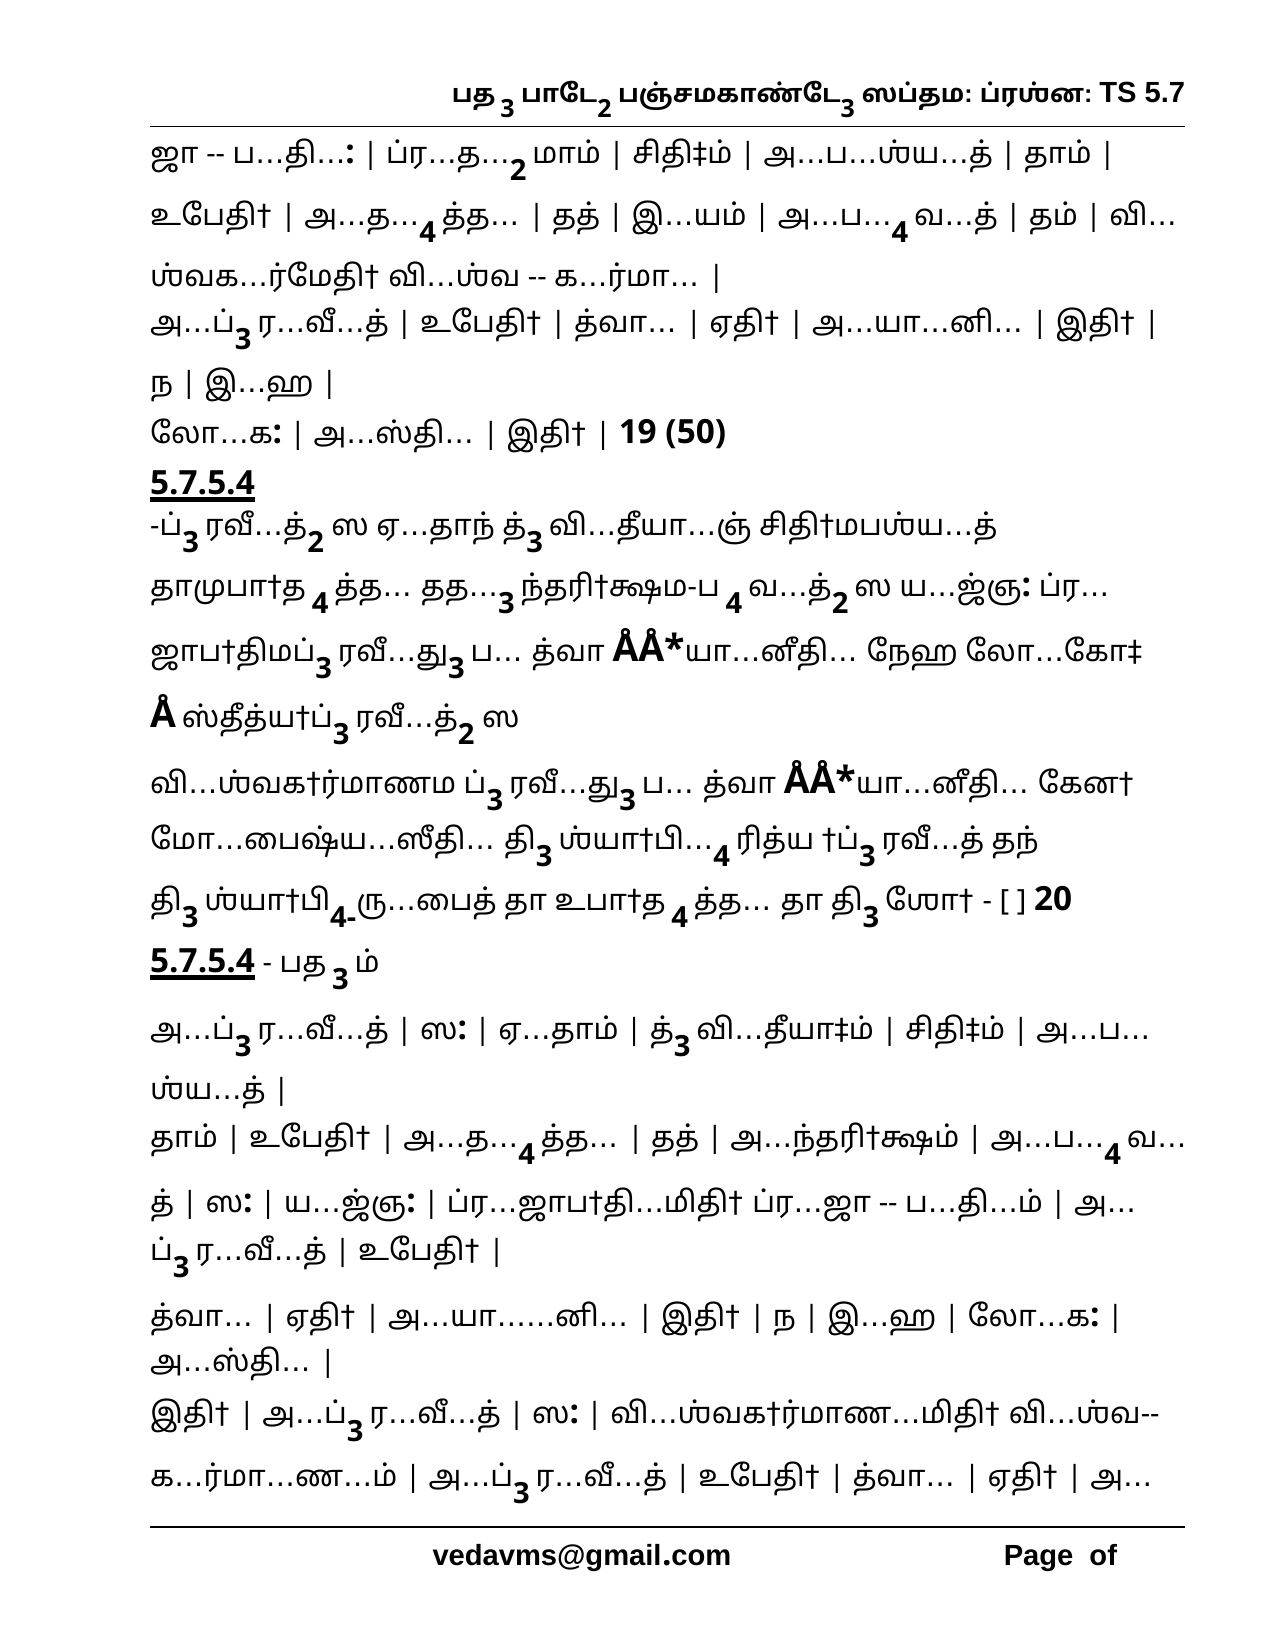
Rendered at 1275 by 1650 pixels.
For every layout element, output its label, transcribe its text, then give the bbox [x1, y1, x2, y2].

text 5.7.5.4 [150, 458, 1185, 504]
text 5.7.5.4 - பத3ம் [150, 936, 1185, 997]
text வி…ஶ்வக†ர்மாணம ப்3ரவீ…து3ப… த்வா ÅÅ*யா…னீதி… கேன† மோ…பைஷ்ய…ஸீதி… தி3ஶ்யா†பி…4ரித்ய †ப்3ரவீ…த் தந் தி3ஶ்யா†பி4-ரு…பைத் தா உபா†த4த்த… தா தி3ஶோ† - [ ] 20 [150, 753, 1185, 936]
text அ…ப்3ர…வீ…த் | உபேதி† | த்வா… | ஏதி† | அ…யா…னி… | இதி† | ந | இ…ஹ | [150, 301, 1185, 403]
text லோ…க: | அ…ஸ்தி… | இதி† | 19 (50) [150, 407, 1185, 454]
text -ப்3ரவீ…த்2 ஸ ஏ…தாந் த்3வி…தீயா…ஞ் சிதி†மபஶ்ய…த் தாமுபா†த4த்த… தத…3ந்தரி†க்ஷம-ப4வ…த்2ஸ ய…ஜ்ஞ: ப்ர…ஜாப†திமப்3ரவீ…து3ப… த்வா ÅÅ*யா…னீதி… நேஹ லோ…கோ‡ Åஸ்தீத்ய†ப்3ரவீ…த்2 ஸ [150, 504, 1185, 753]
